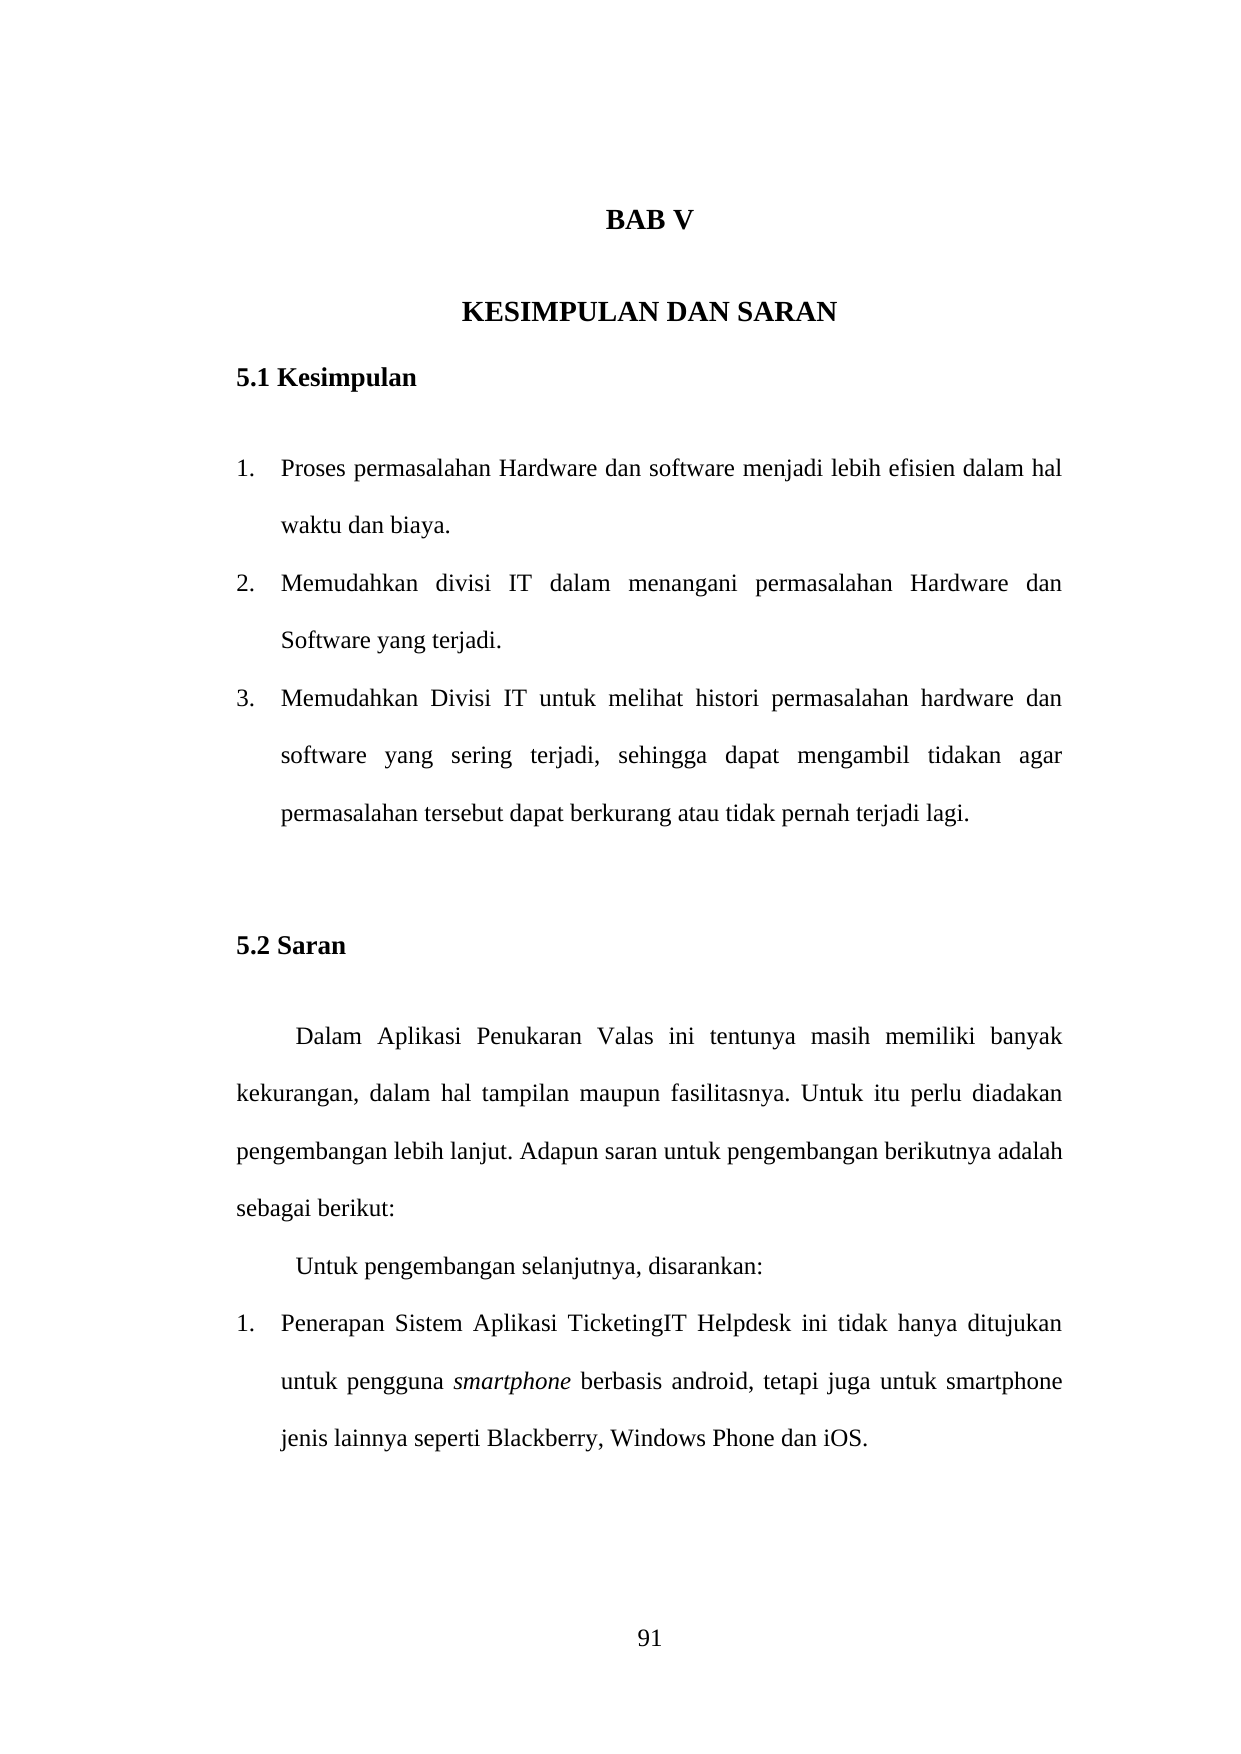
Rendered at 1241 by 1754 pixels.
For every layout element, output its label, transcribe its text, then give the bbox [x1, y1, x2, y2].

subtitle 5.2 Saran [236, 929, 1063, 961]
subtitle BAB V [236, 202, 1063, 236]
list Memudahkan Divisi IT untuk melihat histori permasalahan hardware dan software yang sering terjadi, sehingga dapat mengambil tidakan agar permasalahan tersebut dapat berkurang atau tidak pernah terjadi lagi. [236, 683, 1063, 827]
list Memudahkan divisi IT dalam menangani permasalahan Hardware dan Software yang terjadi. [236, 568, 1063, 654]
subtitle 5.1 Kesimpulan [236, 361, 1063, 392]
list Proses permasalahan Hardware dan software menjadi lebih efisien dalam hal waktu dan biaya. [236, 453, 1063, 539]
subtitle KESIMPULAN DAN SARAN [236, 294, 1063, 328]
list Penerapan Sistem Aplikasi TicketingIT Helpdesk ini tidak hanya ditujukan untuk pengguna smartphone berbasis android, tetapi juga untuk smartphone jenis lainnya seperti Blackberry, Windows Phone dan iOS. [236, 1308, 1063, 1452]
list Untuk pengembangan selanjutnya, disarankan: [236, 1251, 1063, 1280]
list Dalam Aplikasi Penukaran Valas ini tentunya masih memiliki banyak kekurangan, dalam hal tampilan maupun fasilitasnya. Untuk itu perlu diadakan pengembangan lebih lanjut. Adapun saran untuk pengembangan berikutnya adalah sebagai berikut: [236, 1021, 1063, 1222]
